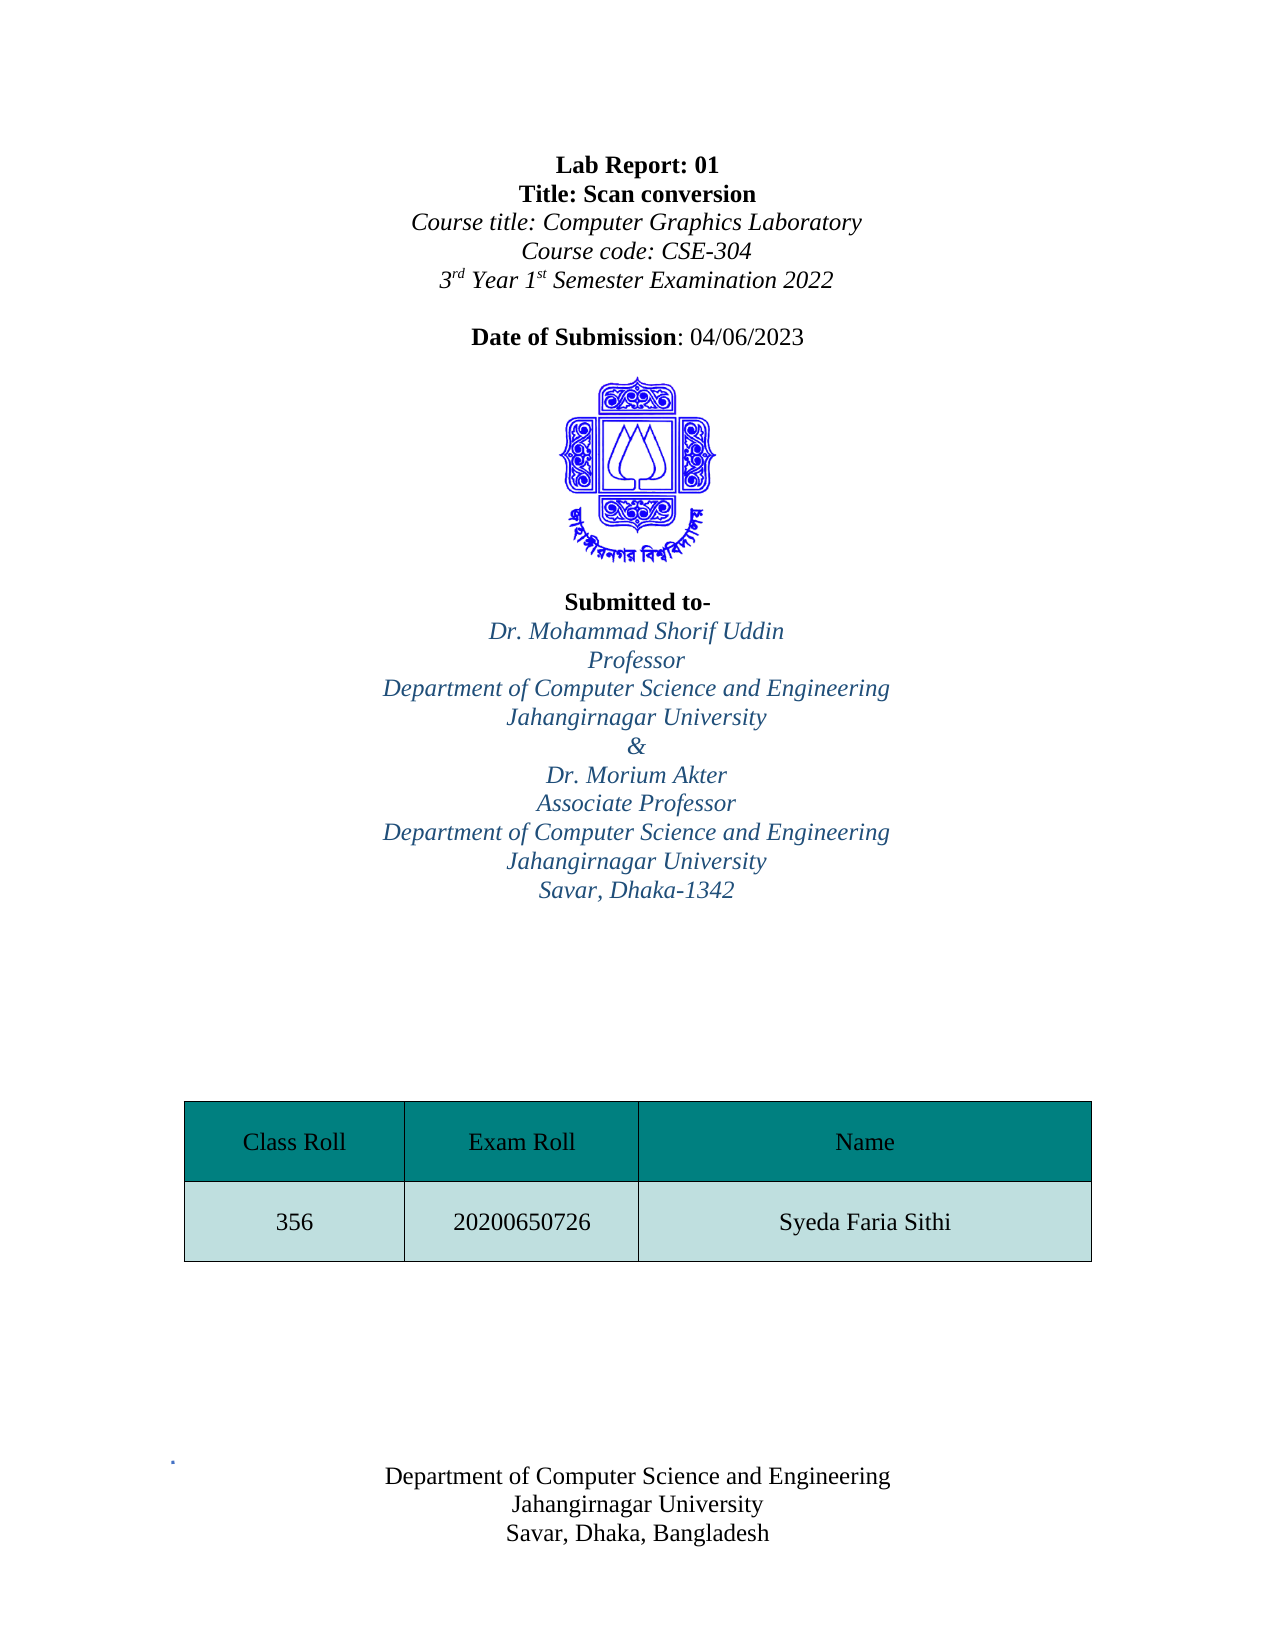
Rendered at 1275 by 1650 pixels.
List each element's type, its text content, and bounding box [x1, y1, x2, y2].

text Jahangirnagar University [150, 702, 1125, 731]
text & [150, 731, 1125, 760]
text Dr. Mohammad Shorif Uddin [150, 616, 1125, 645]
table_cell Syeda Faria Sithi [639, 1182, 1091, 1261]
text Savar, Dhaka-1342 [150, 875, 1125, 903]
table_header Class Roll [185, 1102, 404, 1181]
text Date of Submission: 04/06/2023 [150, 322, 1125, 351]
text Associate Professor [150, 788, 1125, 817]
text Department of Computer Science and Engineering [150, 817, 1125, 846]
picture [558, 376, 717, 563]
text Dr. Morium Akter [150, 760, 1125, 788]
text Course code: CSE-304 [150, 236, 1125, 265]
table_header Name [639, 1102, 1091, 1181]
text Jahangirnagar University [150, 846, 1125, 875]
text Course title: Computer Graphics Laboratory [150, 207, 1125, 236]
text 3rd Year 1st Semester Examination 2022 [150, 265, 1125, 294]
table_header Exam Roll [405, 1102, 638, 1181]
table_cell 356 [185, 1182, 404, 1261]
text Department of Computer Science and Engineering [150, 673, 1125, 702]
text Title: Scan conversion [150, 179, 1125, 207]
table_cell 20200650726 [405, 1182, 638, 1261]
text Submitted to- [150, 587, 1125, 616]
text Lab Report: 01 [150, 150, 1125, 179]
text Professor [150, 645, 1125, 673]
